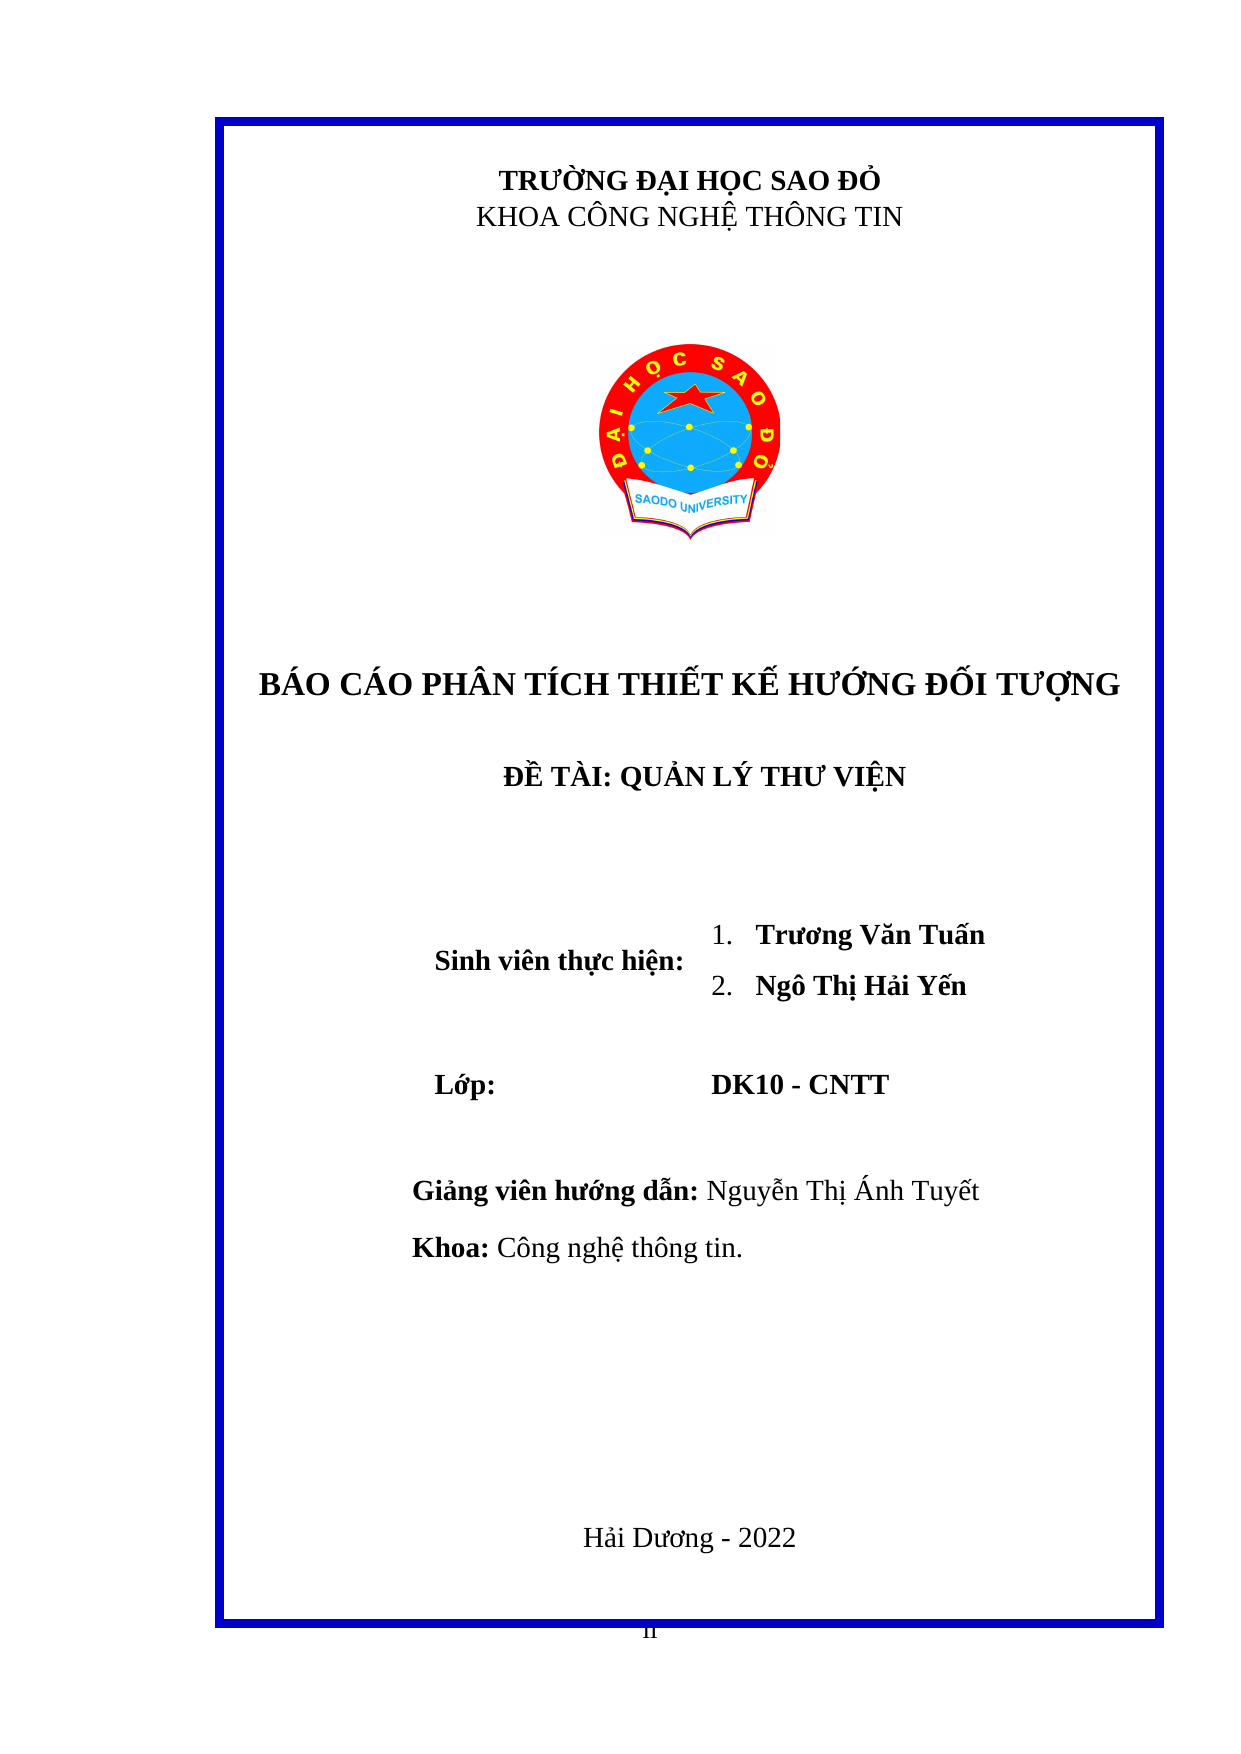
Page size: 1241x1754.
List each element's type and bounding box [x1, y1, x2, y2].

picture [599, 344, 781, 540]
